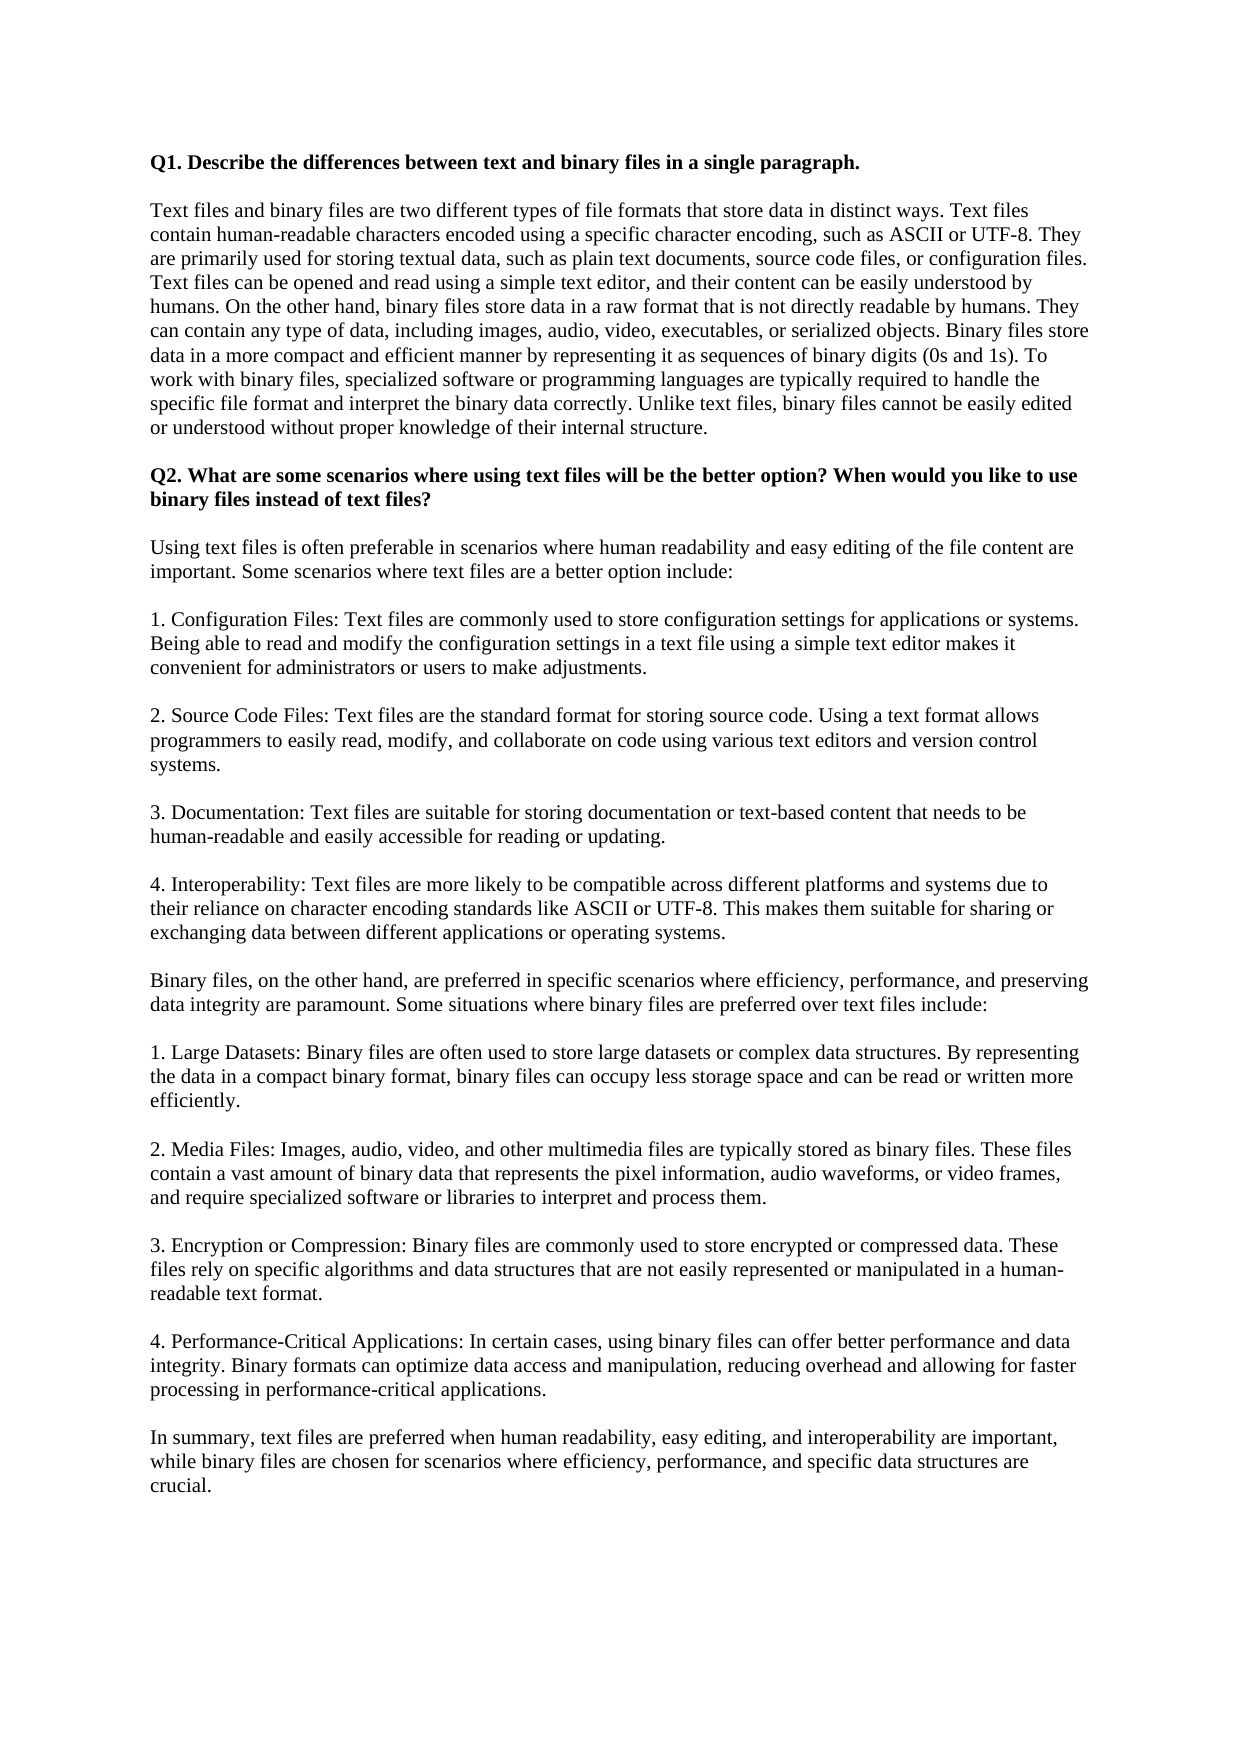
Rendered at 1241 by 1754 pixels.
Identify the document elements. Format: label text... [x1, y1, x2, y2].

text 4. Performance-Critical Applications: In certain cases, using binary files can offer better performance and data integrity. Binary formats can optimize data access and manipulation, reducing overhead and allowing for faster processing in performance-critical applications. [150, 1329, 1090, 1401]
text Q1. Describe the differences between text and binary files in a single paragraph. [150, 150, 1090, 174]
text 2. Source Code Files: Text files are the standard format for storing source code. Using a text format allows programmers to easily read, modify, and collaborate on code using various text editors and version control systems. [150, 703, 1090, 776]
text In summary, text files are preferred when human readability, easy editing, and interoperability are important, while binary files are chosen for scenarios where efficiency, performance, and specific data structures are crucial. [150, 1425, 1090, 1497]
text Text files and binary files are two different types of file formats that store data in distinct ways. Text files contain human-readable characters encoded using a specific character encoding, such as ASCII or UTF-8. They are primarily used for storing textual data, such as plain text documents, source code files, or configuration files. Text files can be opened and read using a simple text editor, and their content can be easily understood by humans. On the other hand, binary files store data in a raw format that is not directly readable by humans. They can contain any type of data, including images, audio, video, executables, or serialized objects. Binary files store data in a more compact and efficient manner by representing it as sequences of binary digits (0s and 1s). To work with binary files, specialized software or programming languages are typically required to handle the specific file format and interpret the binary data correctly. Unlike text files, binary files cannot be easily edited or understood without proper knowledge of their internal structure. [150, 198, 1090, 439]
text 2. Media Files: Images, audio, video, and other multimedia files are typically stored as binary files. These files contain a vast amount of binary data that represents the pixel information, audio waveforms, or video frames, and require specialized software or libraries to interpret and process them. [150, 1137, 1090, 1209]
text Q2. What are some scenarios where using text files will be the better option? When would you like to use binary files instead of text files? [150, 463, 1090, 511]
text 1. Large Datasets: Binary files are often used to store large datasets or complex data structures. By representing the data in a compact binary format, binary files can occupy less storage space and can be read or written more efficiently. [150, 1040, 1090, 1112]
text 4. Interoperability: Text files are more likely to be compatible across different platforms and systems due to their reliance on character encoding standards like ASCII or UTF-8. This makes them suitable for sharing or exchanging data between different applications or operating systems. [150, 872, 1090, 944]
text Using text files is often preferable in scenarios where human readability and easy editing of the file content are important. Some scenarios where text files are a better option include: [150, 535, 1090, 583]
text 3. Encryption or Compression: Binary files are commonly used to store encrypted or compressed data. These files rely on specific algorithms and data structures that are not easily represented or manipulated in a human-readable text format. [150, 1233, 1090, 1305]
text 3. Documentation: Text files are suitable for storing documentation or text-based content that needs to be human-readable and easily accessible for reading or updating. [150, 800, 1090, 848]
text Binary files, on the other hand, are preferred in specific scenarios where efficiency, performance, and preserving data integrity are paramount. Some situations where binary files are preferred over text files include: [150, 968, 1090, 1016]
text 1. Configuration Files: Text files are commonly used to store configuration settings for applications or systems. Being able to read and modify the configuration settings in a text file using a simple text editor makes it convenient for administrators or users to make adjustments. [150, 607, 1090, 679]
